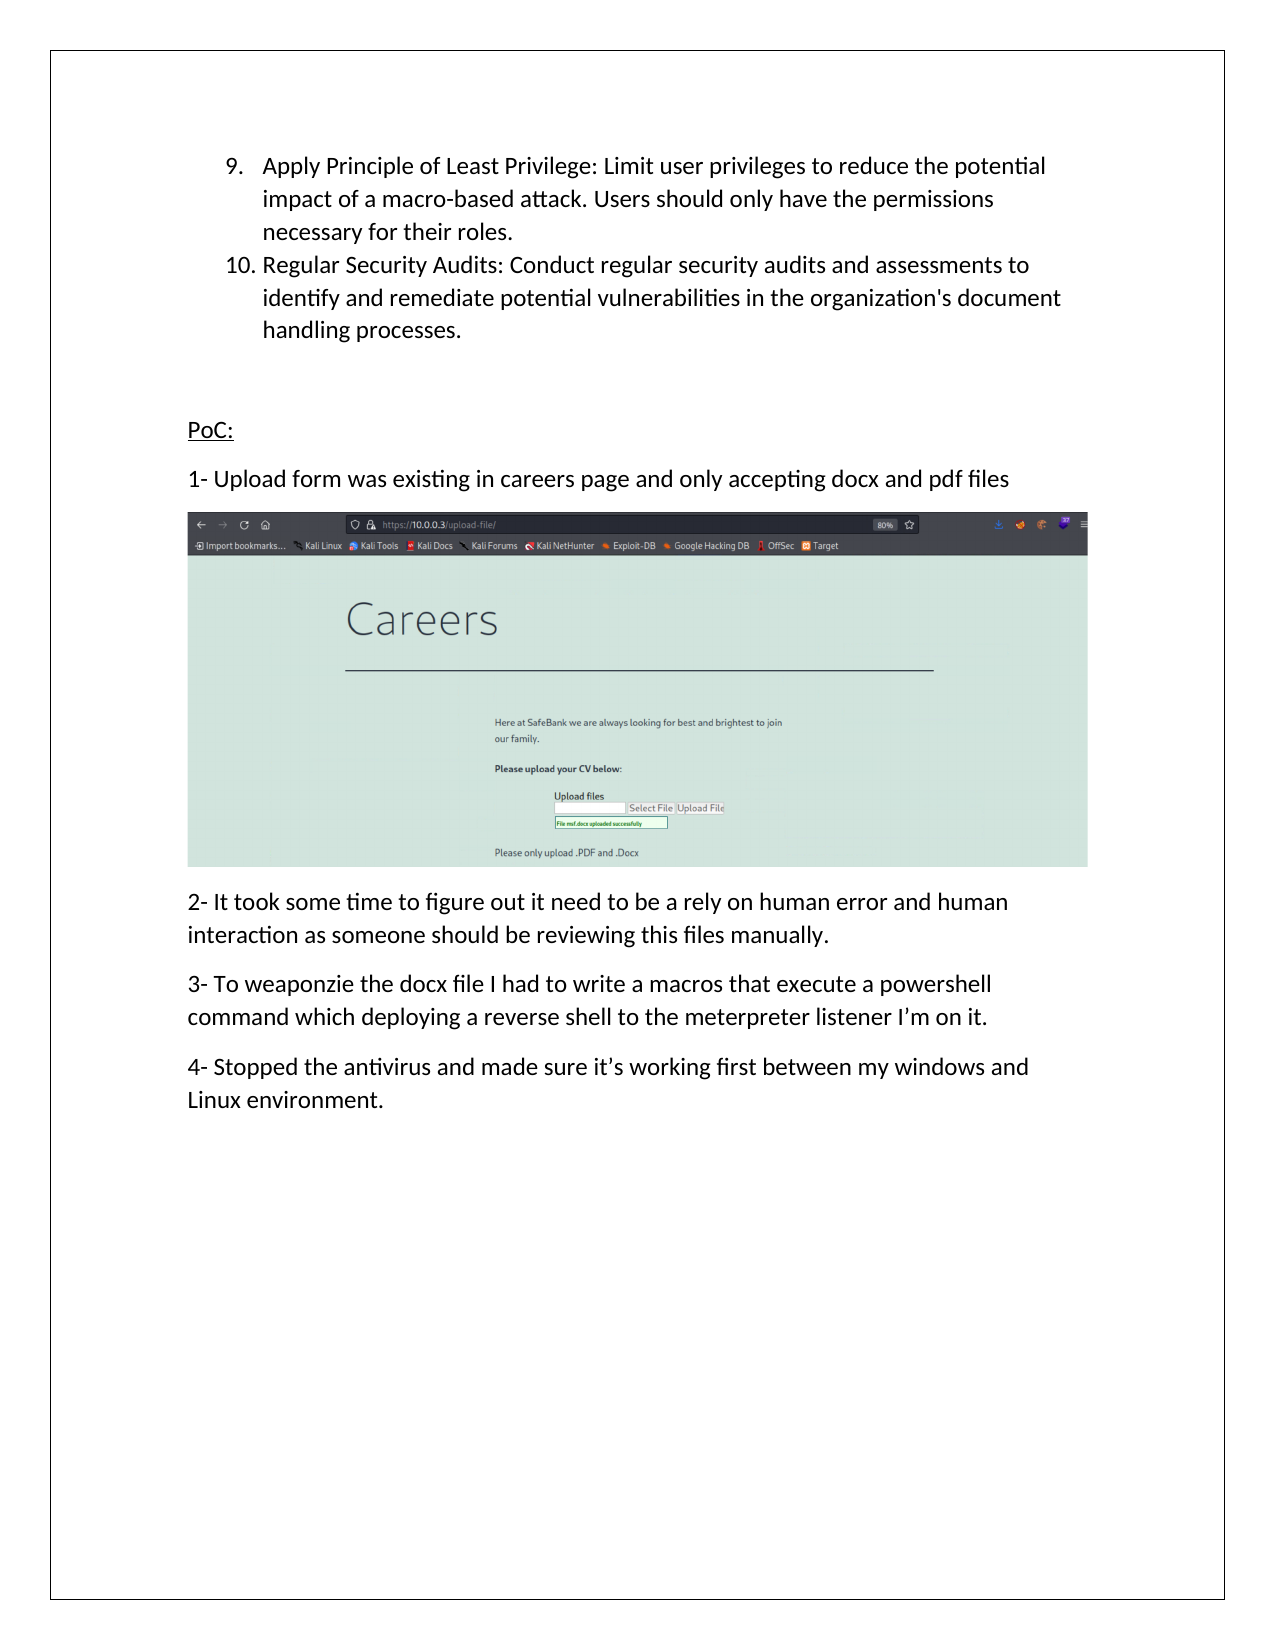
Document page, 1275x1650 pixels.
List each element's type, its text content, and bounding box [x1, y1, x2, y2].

list Regular Security Audits: Conduct regular security audits and assessments to identify and remediate potential vulnerabilities in the organization's document handling processes. [225, 249, 1087, 345]
text PoC: [187, 414, 1087, 444]
text 3- To weaponzie the docx file I had to write a macros that execute a powershell command which deploying a reverse shell to the meterpreter listener I’m on it. [187, 968, 1087, 1032]
picture [187, 512, 1088, 867]
list Apply Principle of Least Privilege: Limit user privileges to reduce the potential impact of a macro-based attack. Users should only have the permissions necessary for their roles. [225, 150, 1087, 246]
text 2- It took some time to figure out it need to be a rely on human error and human interaction as someone should be reviewing this files manually. [187, 886, 1087, 949]
text 1- Upload form was existing in careers page and only accepting docx and pdf files [187, 463, 1087, 494]
text 4- Stopped the antivirus and made sure it’s working first between my windows and Linux environment. [187, 1051, 1087, 1114]
